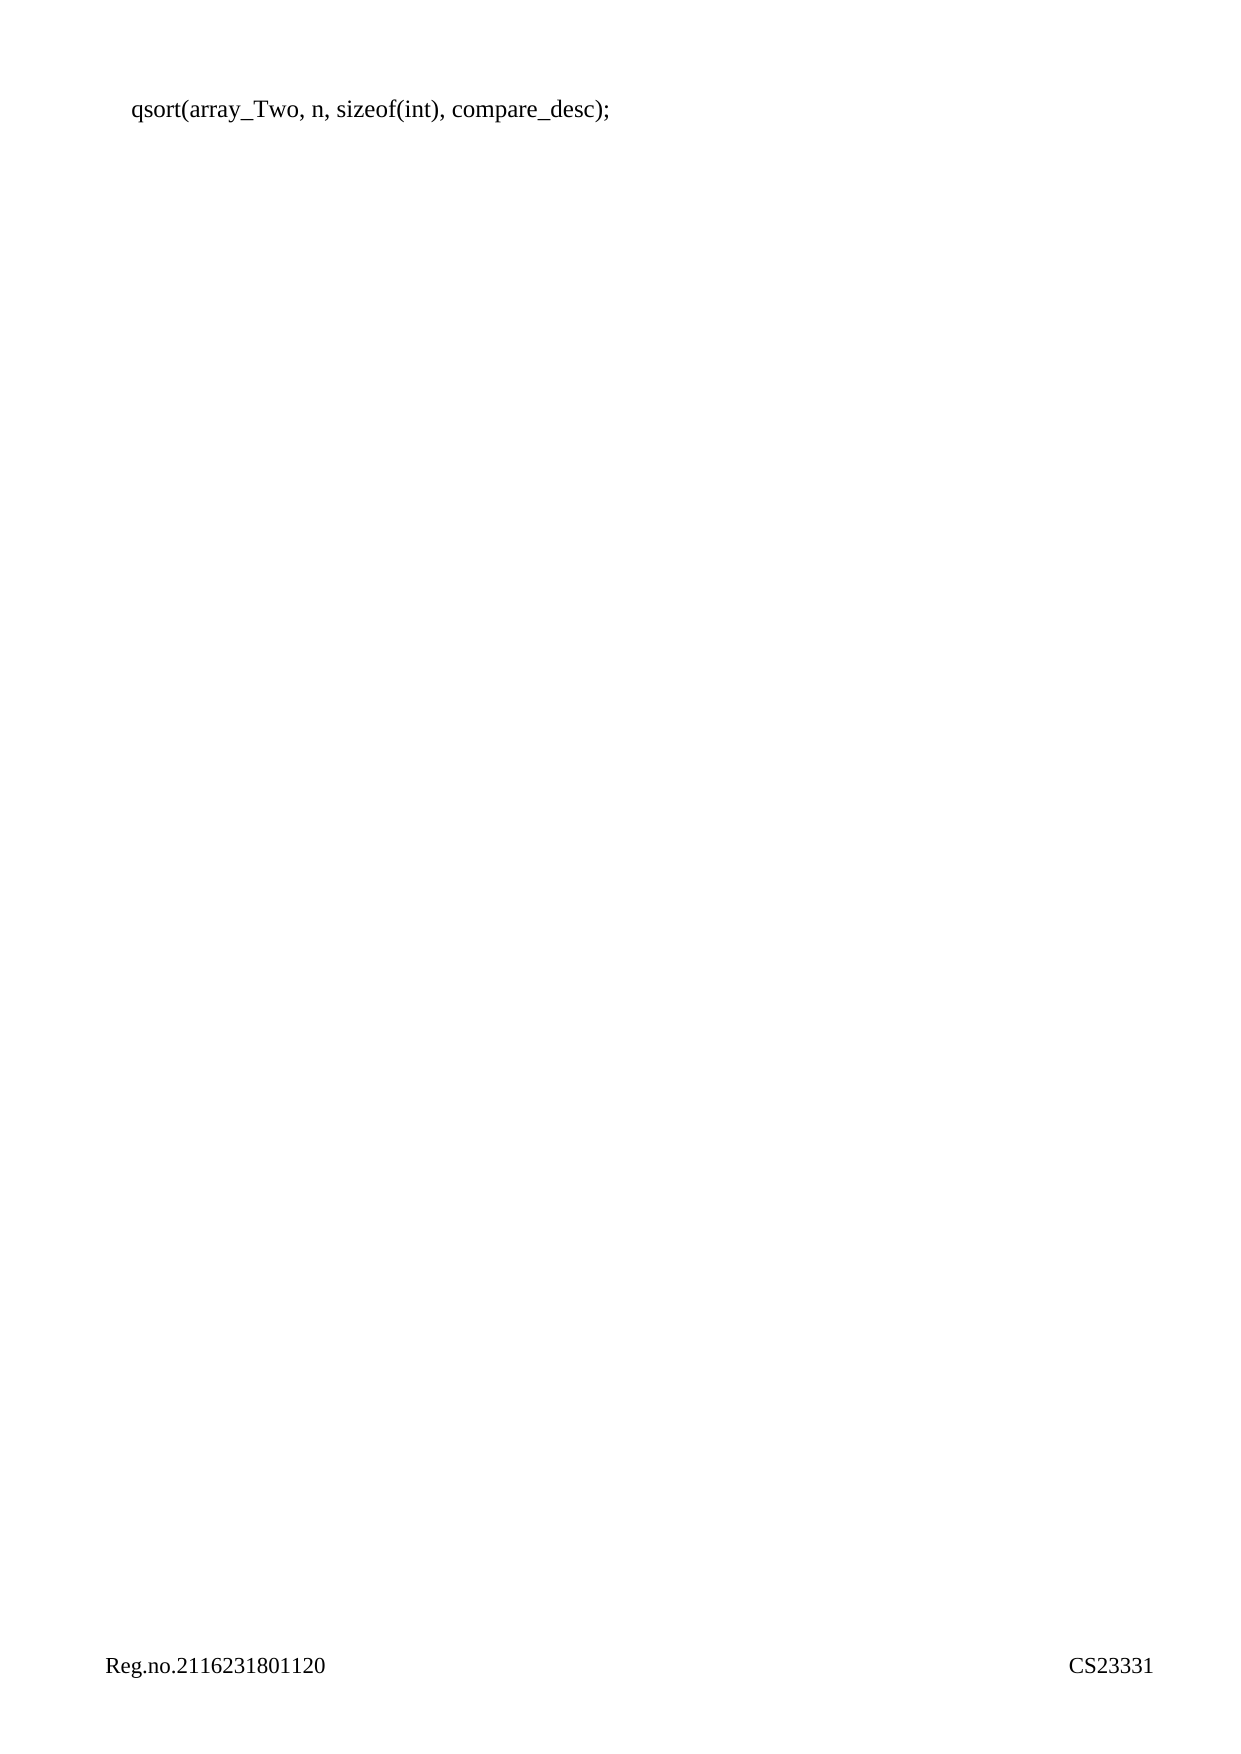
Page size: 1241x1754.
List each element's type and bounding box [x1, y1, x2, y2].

text [131, 94, 723, 122]
